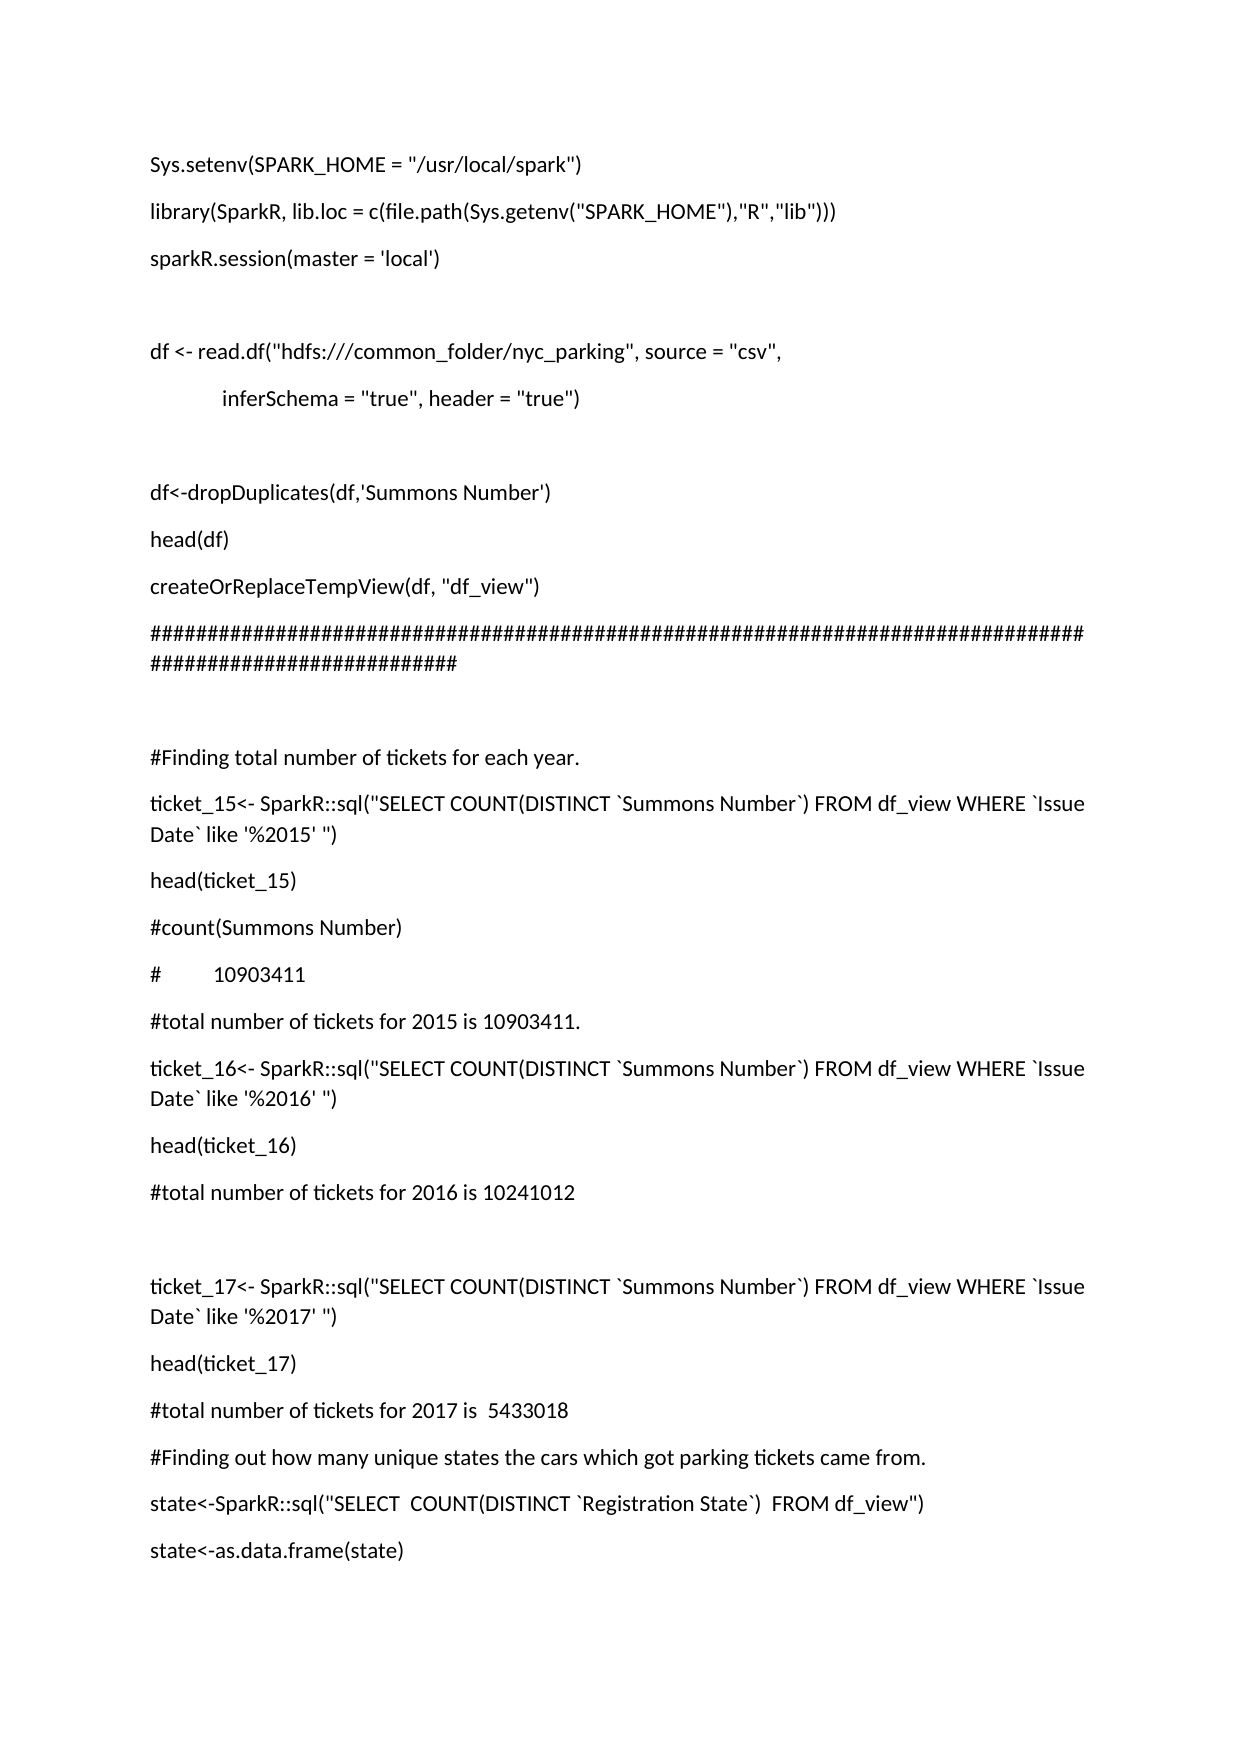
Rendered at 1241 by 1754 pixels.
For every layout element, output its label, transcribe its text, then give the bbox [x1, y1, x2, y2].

text inferSchema = "true", header = "true") [150, 384, 1090, 412]
text df<-dropDuplicates(df,'Summons Number') [150, 478, 1090, 506]
text sparkR.session(master = 'local') [150, 244, 1090, 272]
text # 10903411 [150, 960, 1090, 988]
text head(df) [150, 525, 1090, 553]
text #Finding out how many unique states the cars which got parking tickets came from. [150, 1443, 1090, 1471]
text createOrReplaceTempView(df, "df_view") [150, 572, 1090, 600]
text #total number of tickets for 2015 is 10903411. [150, 1007, 1090, 1035]
text Sys.setenv(SPARK_HOME = "/usr/local/spark") [150, 150, 1090, 178]
text #total number of tickets for 2017 is 5433018 [150, 1396, 1090, 1424]
text df <- read.df("hdfs:///common_folder/nyc_parking", source = "csv", [150, 337, 1090, 366]
text ticket_16<- SparkR::sql("SELECT COUNT(DISTINCT `Summons Number`) FROM df_view WHERE `Issue Date` like '%2016' ") [150, 1054, 1090, 1112]
text #total number of tickets for 2016 is 10241012 [150, 1178, 1090, 1206]
text ticket_17<- SparkR::sql("SELECT COUNT(DISTINCT `Summons Number`) FROM df_view WHERE `Issue Date` like '%2017' ") [150, 1272, 1090, 1330]
text state<-as.data.frame(state) [150, 1536, 1090, 1564]
text ticket_15<- SparkR::sql("SELECT COUNT(DISTINCT `Summons Number`) FROM df_view WHERE `Issue Date` like '%2015' ") [150, 789, 1090, 848]
text head(ticket_17) [150, 1349, 1090, 1377]
text #count(Summons Number) [150, 913, 1090, 942]
text ############################################################################################################# [150, 619, 1090, 677]
text library(SparkR, lib.loc = c(file.path(Sys.getenv("SPARK_HOME"),"R","lib"))) [150, 197, 1090, 225]
text head(ticket_16) [150, 1131, 1090, 1159]
text head(ticket_15) [150, 867, 1090, 895]
text #Finding total number of tickets for each year. [150, 743, 1090, 771]
text state<-SparkR::sql("SELECT COUNT(DISTINCT `Registration State`) FROM df_view") [150, 1489, 1090, 1518]
